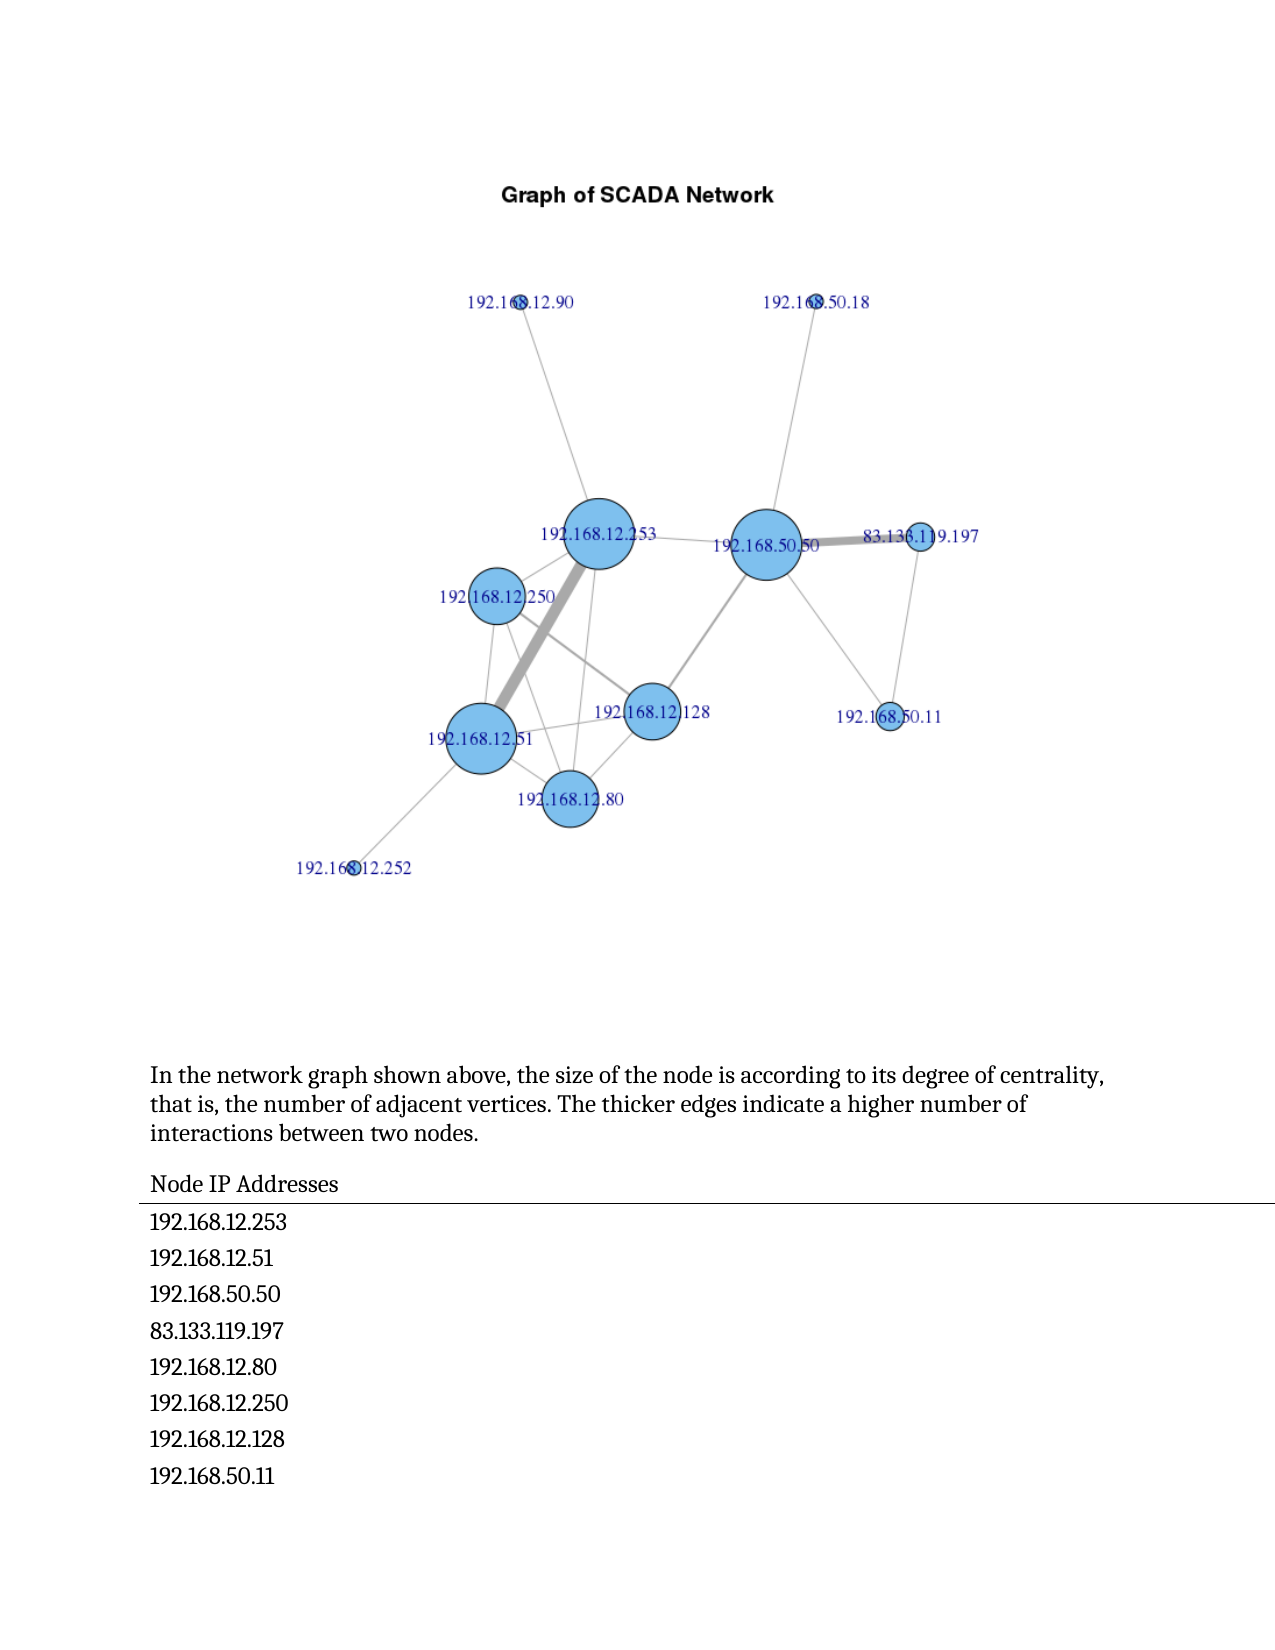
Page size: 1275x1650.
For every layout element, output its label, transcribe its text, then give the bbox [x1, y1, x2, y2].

text In the network graph shown above, the size of the node is according to its degree of centrality, that is, the number of adjacent vertices. The thicker edges indicate a higher number of interactions between two nodes. [150, 1061, 1125, 1147]
table_cell 192.168.12.80 [139, 1349, 1275, 1385]
table_cell 192.168.50.11 [139, 1458, 1275, 1494]
table_cell 83.133.119.197 [139, 1313, 1275, 1349]
table_cell 192.168.12.51 [139, 1240, 1275, 1277]
table_cell 192.168.12.128 [139, 1422, 1275, 1458]
table_cell 192.168.50.50 [139, 1277, 1275, 1313]
picture [168, 150, 1062, 1043]
table_cell 192.168.12.250 [139, 1385, 1275, 1422]
table_header Node IP Addresses [139, 1166, 1275, 1202]
table_cell 192.168.12.253 [139, 1204, 1275, 1240]
